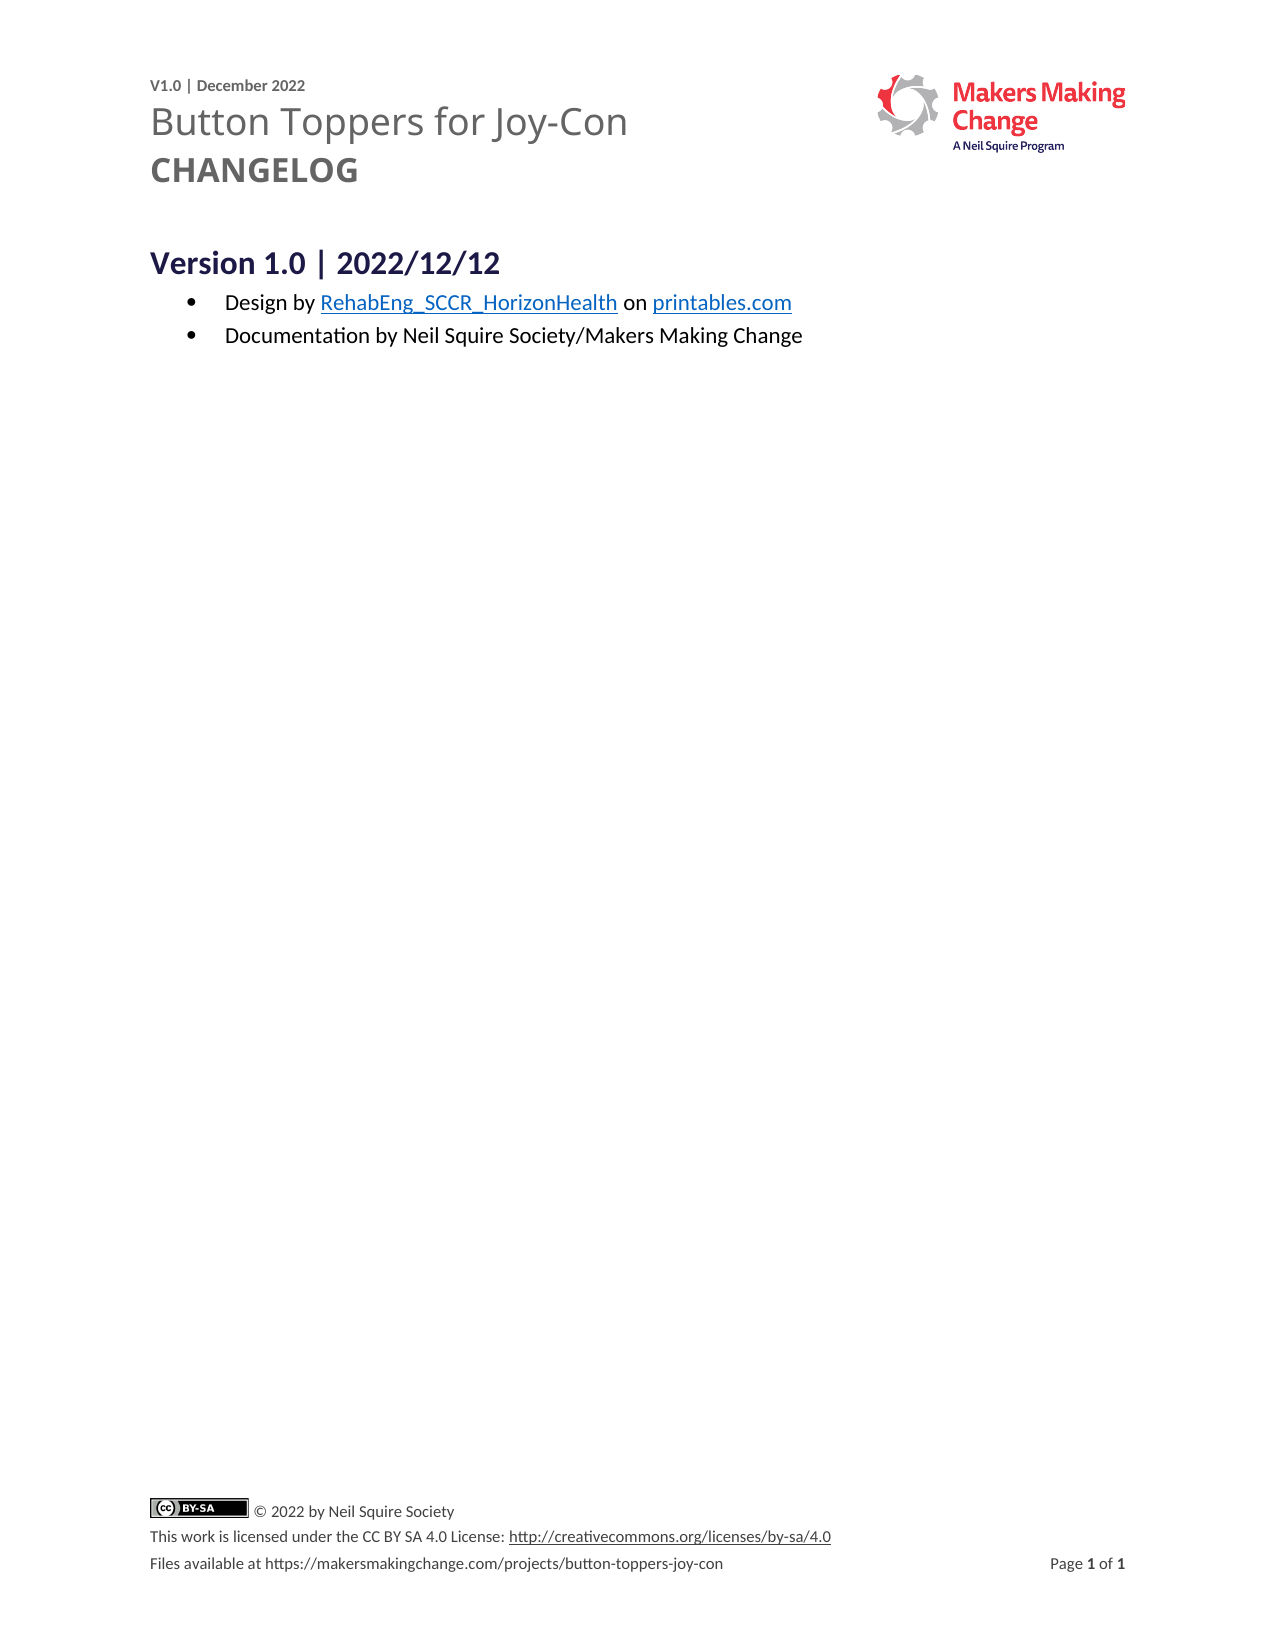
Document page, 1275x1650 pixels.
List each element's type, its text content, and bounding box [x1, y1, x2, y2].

list Design by RehabEng_SCCR_HorizonHealth on printables.com [187, 288, 1125, 317]
list Documentation by Neil Squire Society/Makers Making Change [187, 321, 1125, 349]
subtitle Version 1.0 | 2022/12/12 [150, 242, 1125, 282]
picture [877, 75, 1125, 153]
picture [150, 1498, 249, 1518]
